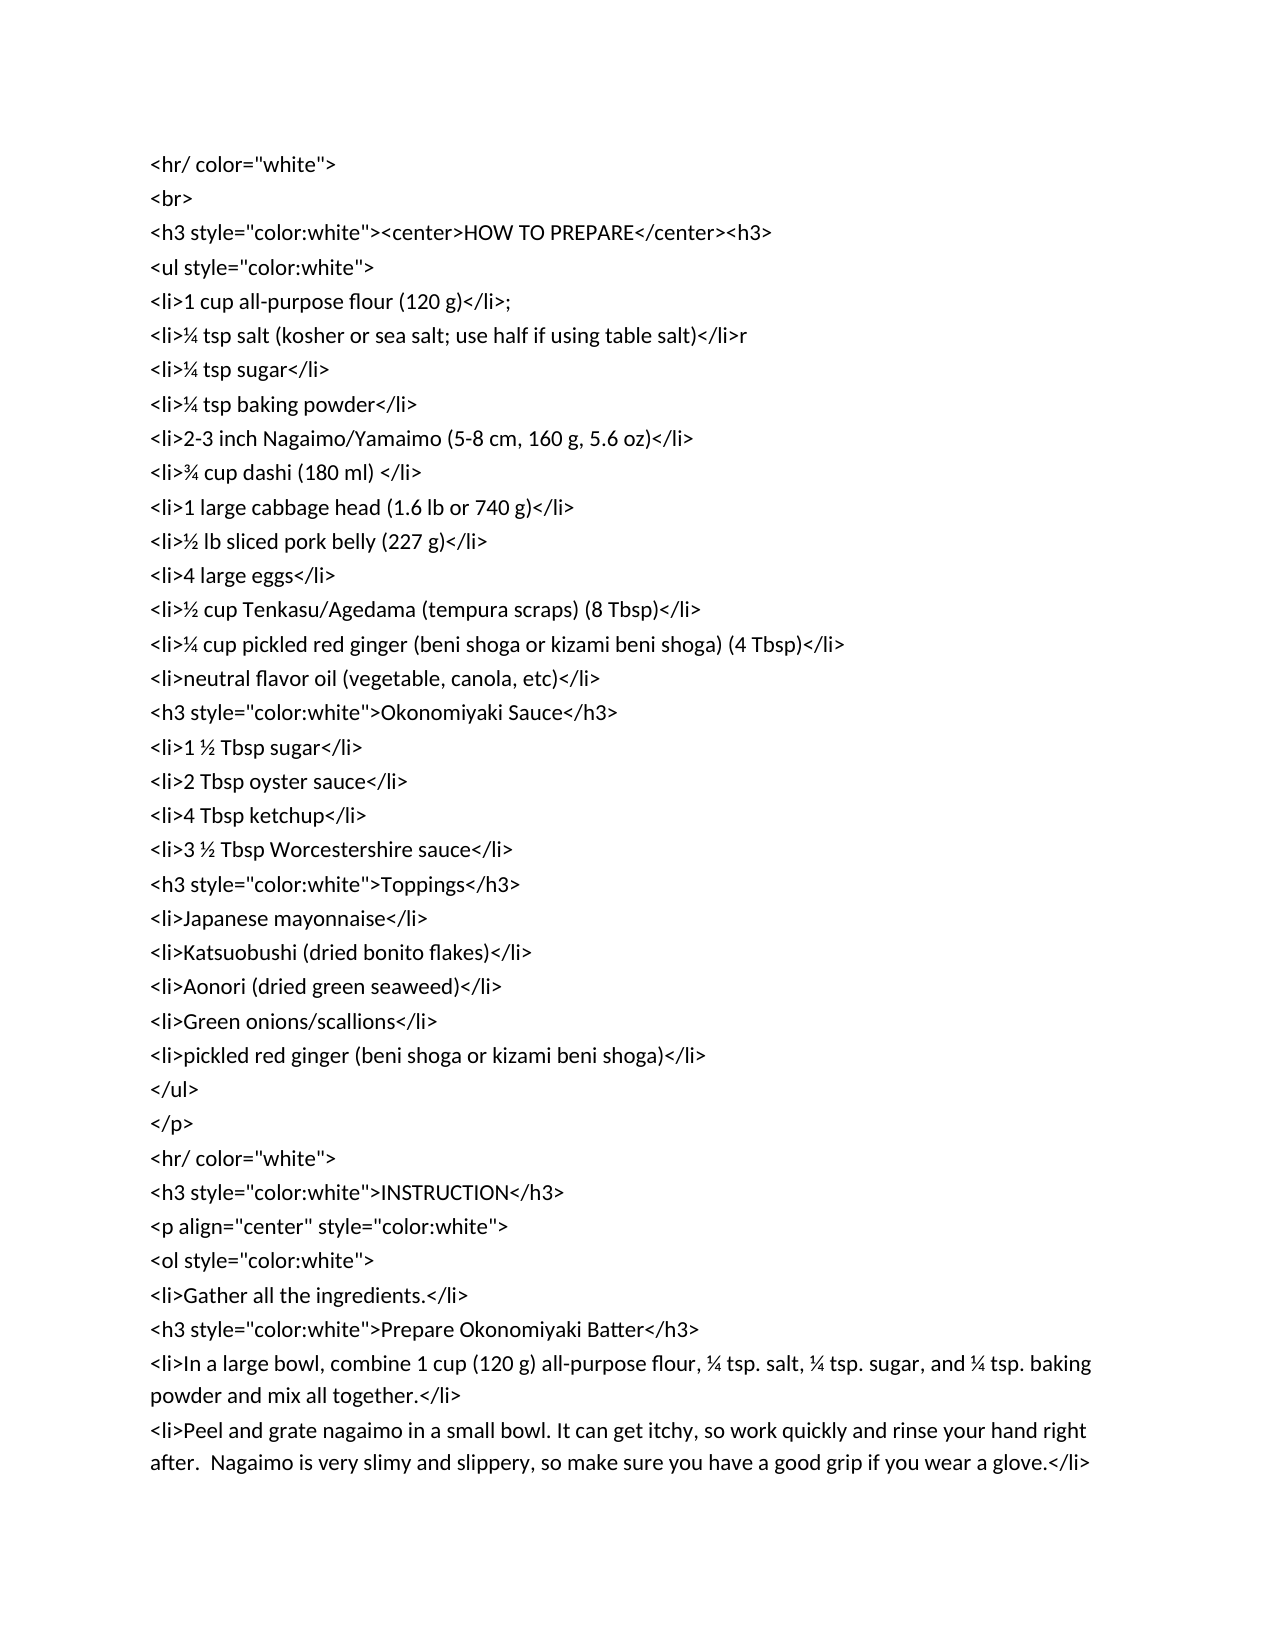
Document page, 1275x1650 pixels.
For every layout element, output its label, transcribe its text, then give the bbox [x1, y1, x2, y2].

text <li>1 ½ Tbsp sugar</li> [150, 733, 1125, 761]
text <li>¼ tsp baking powder</li> [150, 390, 1125, 418]
text <hr/ color="white"> [150, 150, 1125, 178]
text <br> [150, 184, 1125, 212]
text <li>¼ cup pickled red ginger (beni shoga or kizami beni shoga) (4 Tbsp)</li> [150, 630, 1125, 658]
text <p align="center" style="color:white"> [150, 1212, 1125, 1240]
text <li>Japanese mayonnaise</li> [150, 904, 1125, 932]
text <ul style="color:white"> [150, 253, 1125, 281]
text </ul> [150, 1075, 1125, 1103]
text </p> [150, 1109, 1125, 1138]
text <li>1 large cabbage head (1.6 lb or 740 g)</li> [150, 493, 1125, 521]
text <li>¼ tsp salt (kosher or sea salt; use half if using table salt)</li>r [150, 321, 1125, 349]
text <li>pickled red ginger (beni shoga or kizami beni shoga)</li> [150, 1041, 1125, 1069]
text <li>neutral flavor oil (vegetable, canola, etc)</li> [150, 664, 1125, 692]
text <ol style="color:white"> [150, 1247, 1125, 1275]
text <li>¼ tsp sugar</li> [150, 356, 1125, 384]
text <li>4 Tbsp ketchup</li> [150, 801, 1125, 829]
text <h3 style="color:white">Prepare Okonomiyaki Batter</h3> [150, 1315, 1125, 1343]
text <li>3 ½ Tbsp Worcestershire sauce</li> [150, 835, 1125, 863]
text <li>Katsuobushi (dried bonito flakes)</li> [150, 938, 1125, 966]
text <li>2 Tbsp oyster sauce</li> [150, 767, 1125, 795]
text <li>Gather all the ingredients.</li> [150, 1281, 1125, 1309]
text <h3 style="color:white">Okonomiyaki Sauce</h3> [150, 698, 1125, 726]
text <li>½ lb sliced pork belly (227 g)</li> [150, 527, 1125, 555]
text <hr/ color="white"> [150, 1144, 1125, 1172]
text <h3 style="color:white">INSTRUCTION</h3> [150, 1178, 1125, 1206]
text <li>Green onions/scallions</li> [150, 1007, 1125, 1035]
text <li>1 cup all-purpose flour (120 g)</li>; [150, 287, 1125, 315]
text <h3 style="color:white">Toppings</h3> [150, 870, 1125, 898]
text <li>2-3 inch Nagaimo/Yamaimo (5-8 cm, 160 g, 5.6 oz)</li> [150, 424, 1125, 452]
text <li>Aonori (dried green seaweed)</li> [150, 972, 1125, 1001]
text <li>Peel and grate nagaimo in a small bowl. It can get itchy, so work quickly and rinse your hand right after. Nagaimo is very slimy and slippery, so make sure you have a good grip if you wear a glove.</li> [150, 1416, 1125, 1476]
text <li>In a large bowl, combine 1 cup (120 g) all-purpose flour, ¼ tsp. salt, ¼ tsp. sugar, and ¼ tsp. baking powder and mix all together.</li> [150, 1349, 1125, 1410]
text <li>½ cup Tenkasu/Agedama (tempura scraps) (8 Tbsp)</li> [150, 596, 1125, 623]
text <h3 style="color:white"><center>HOW TO PREPARE</center><h3> [150, 218, 1125, 247]
text <li>¾ cup dashi (180 ml) </li> [150, 458, 1125, 486]
text <li>4 large eggs</li> [150, 561, 1125, 589]
